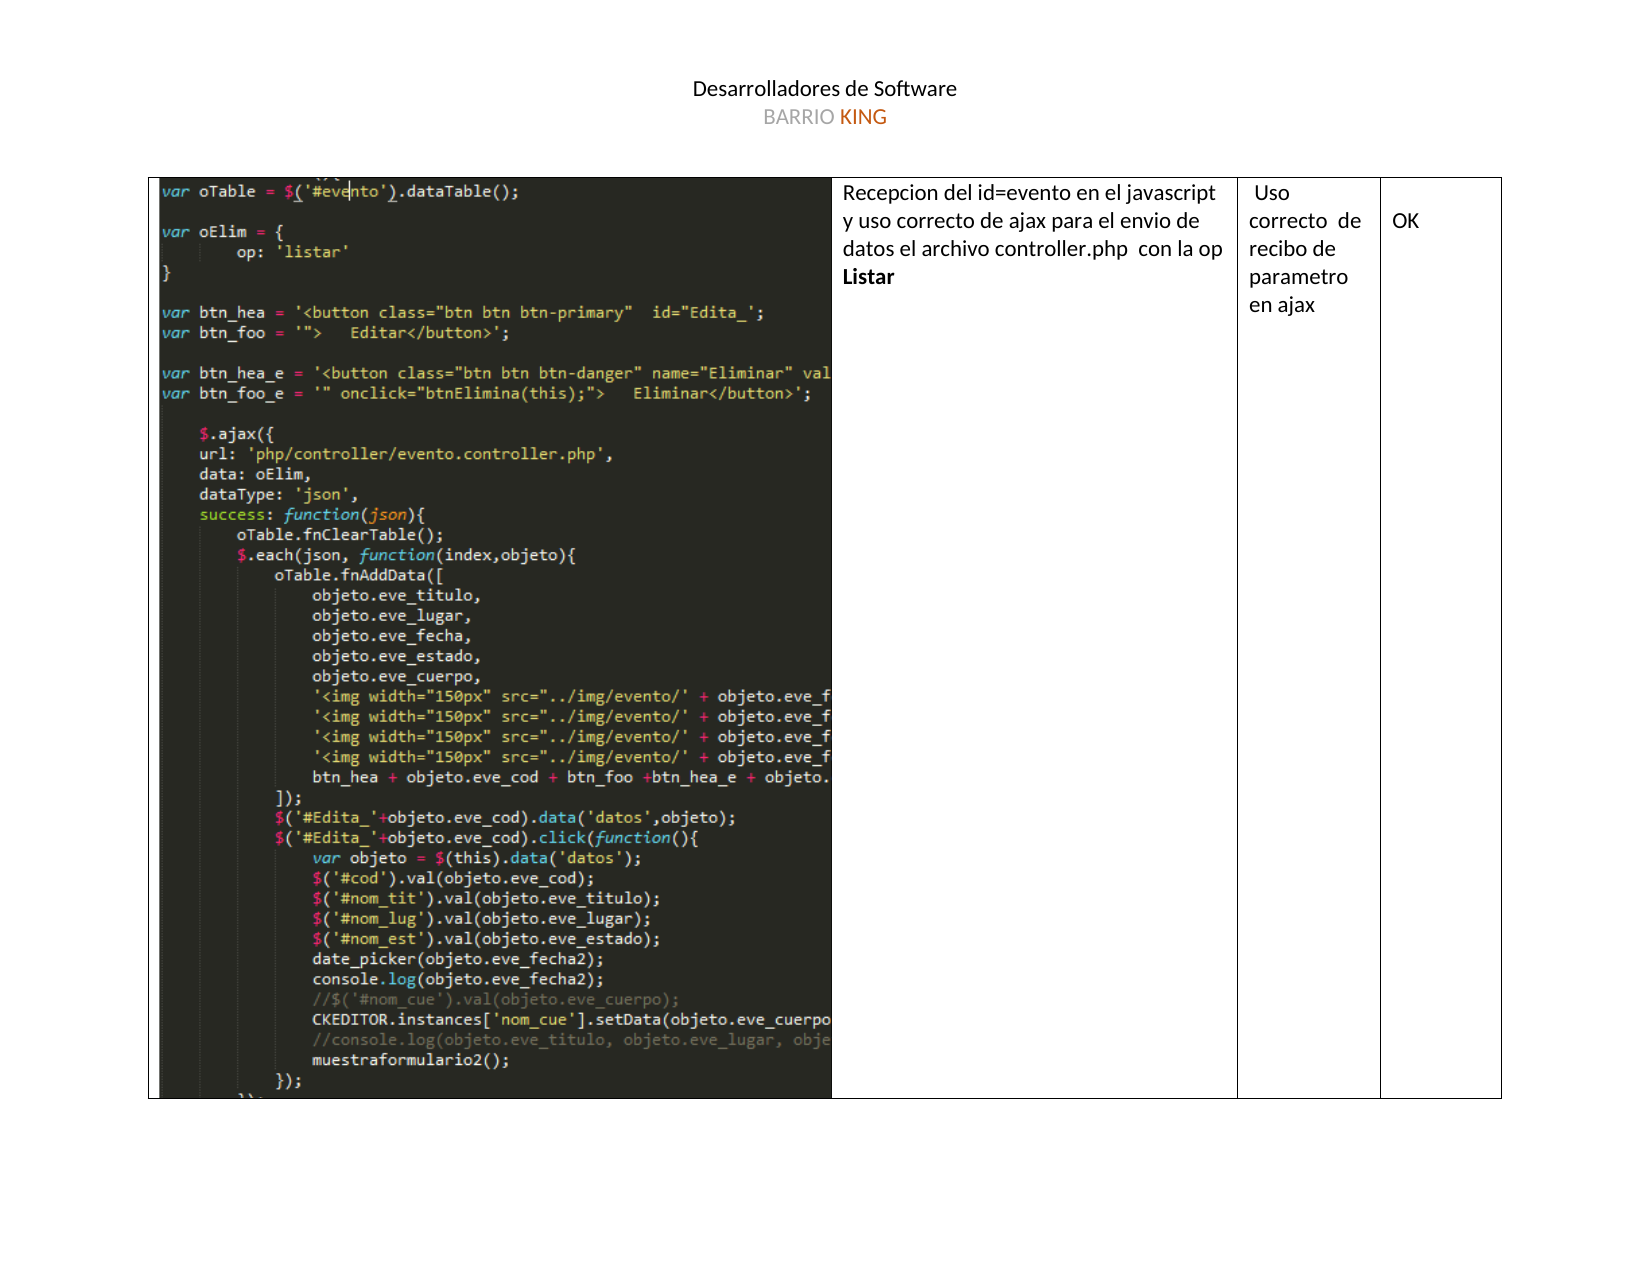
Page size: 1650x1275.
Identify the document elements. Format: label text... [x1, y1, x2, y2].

table_cell Uso correcto de recibo de parametro en ajax [1238, 178, 1380, 1098]
picture [159, 178, 832, 1098]
table_cell Recepcion del id=evento en el javascript y uso correcto de ajax para el envio de datos el archivo controller.php con la op Listar [832, 178, 1237, 1098]
table_cell [149, 178, 159, 1098]
table_cell OK [1381, 178, 1501, 1098]
